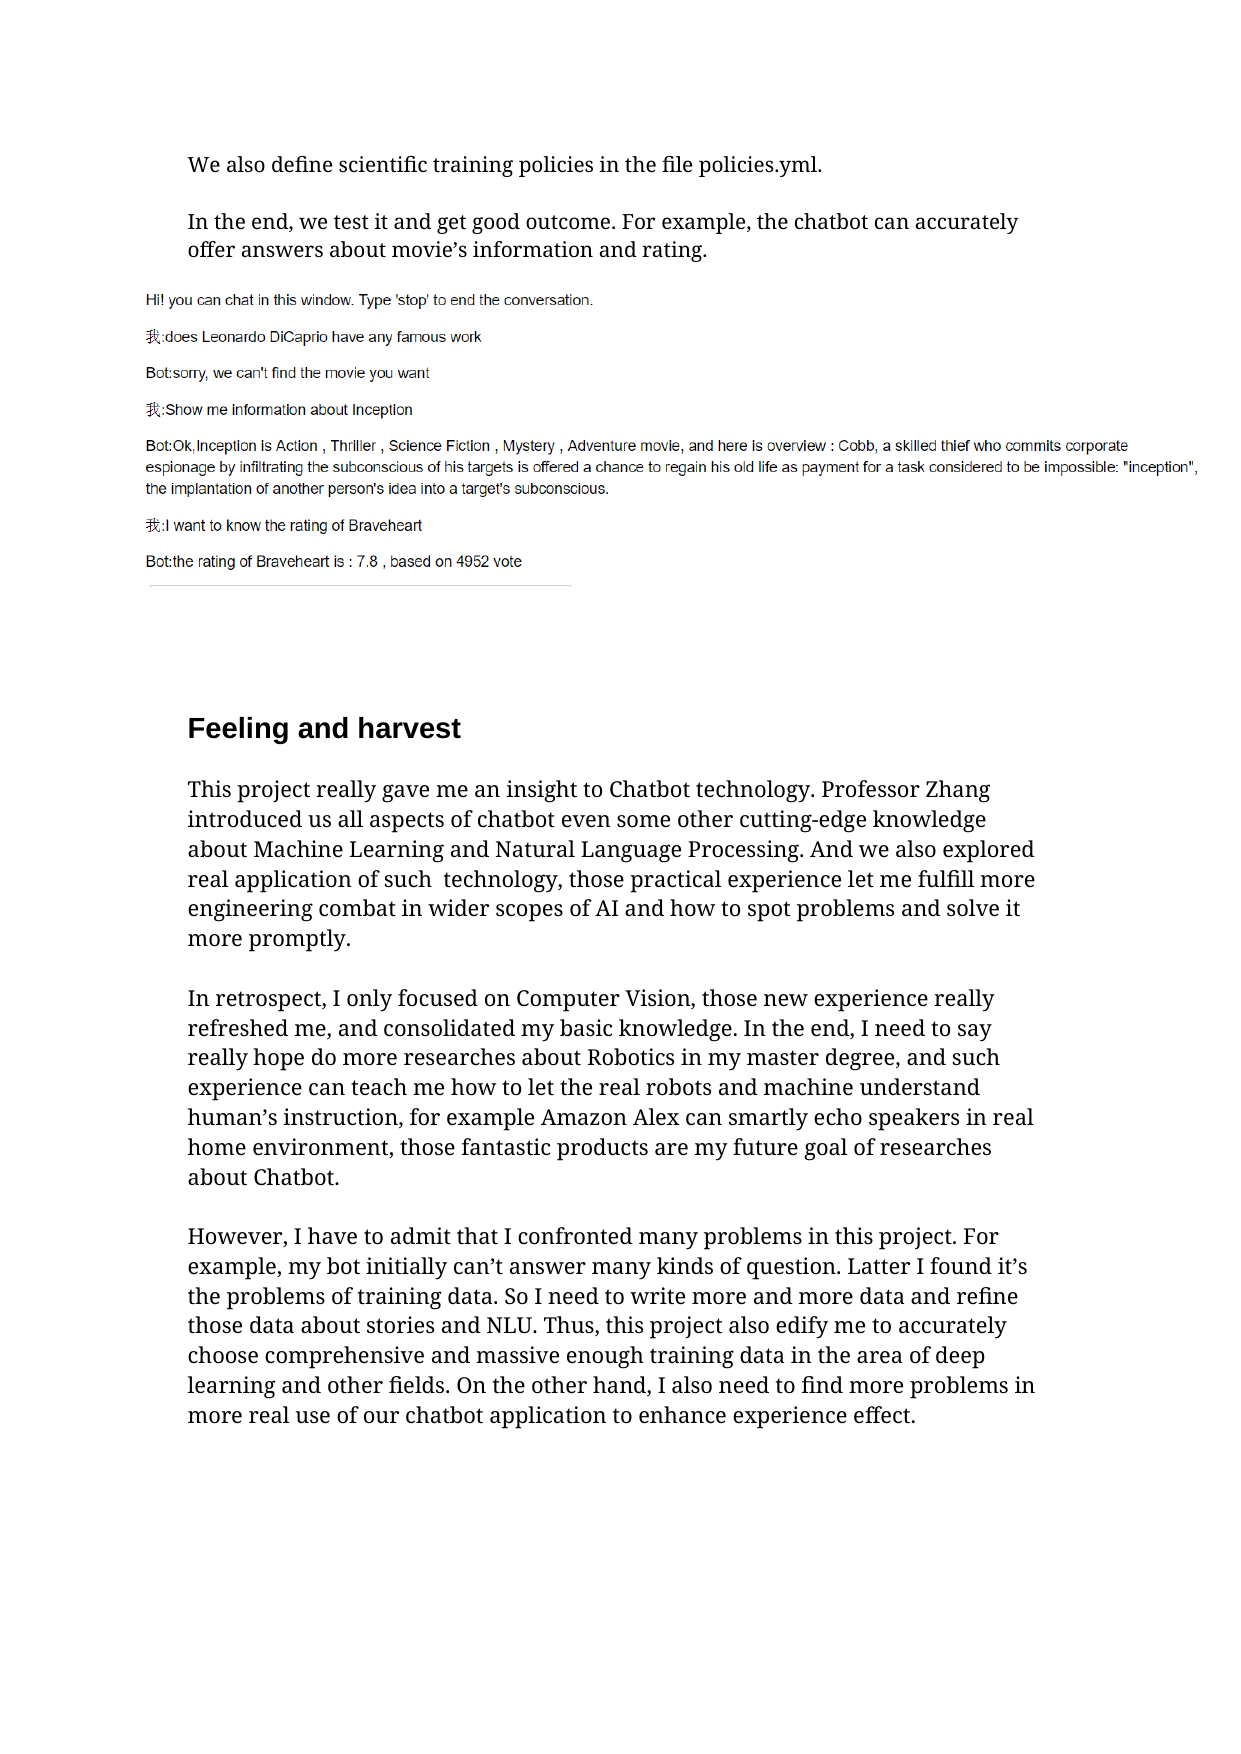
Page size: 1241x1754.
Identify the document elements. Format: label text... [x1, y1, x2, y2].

text However, I have to admit that I confronted many problems in this project. For example, my bot initially can’t answer many kinds of question. Latter I found it’s the problems of training data. So I need to write more and more data and refine those data about stories and NLU. Thus, this project also edify me to accurately choose comprehensive and massive enough training data in the area of deep learning and other fields. On the other hand, I also need to find more problems in more real use of our chatbot application to enhance experience effect. [187, 1221, 1053, 1430]
text In retrospect, I only focused on Computer Vision, those new experience really refreshed me, and consolidated my basic knowledge. In the end, I need to say really hope do more researches about Robotics in my master degree, and such experience can teach me how to let the real robots and machine understand human’s instruction, for example Amazon Alex can smartly echo speakers in real home environment, those fantastic products are my future goal of researches about Chatbot. [187, 983, 1053, 1191]
text In the end, we test it and get good outcome. For example, the chatbot can accurately offer answers about movie’s information and rating. [187, 207, 1053, 264]
text Feeling and harvest [187, 711, 1053, 744]
picture [88, 286, 1206, 587]
text This project really gave me an insight to Chatbot technology. Professor Zhang introduced us all aspects of chatbot even some other cutting-edge knowledge about Machine Learning and Natural Language Processing. And we also explored real application of such technology, those practical experience let me fulfill more engineering combat in wider scopes of AI and how to spot problems and solve it more promptly. [187, 774, 1053, 953]
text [187, 150, 1053, 178]
